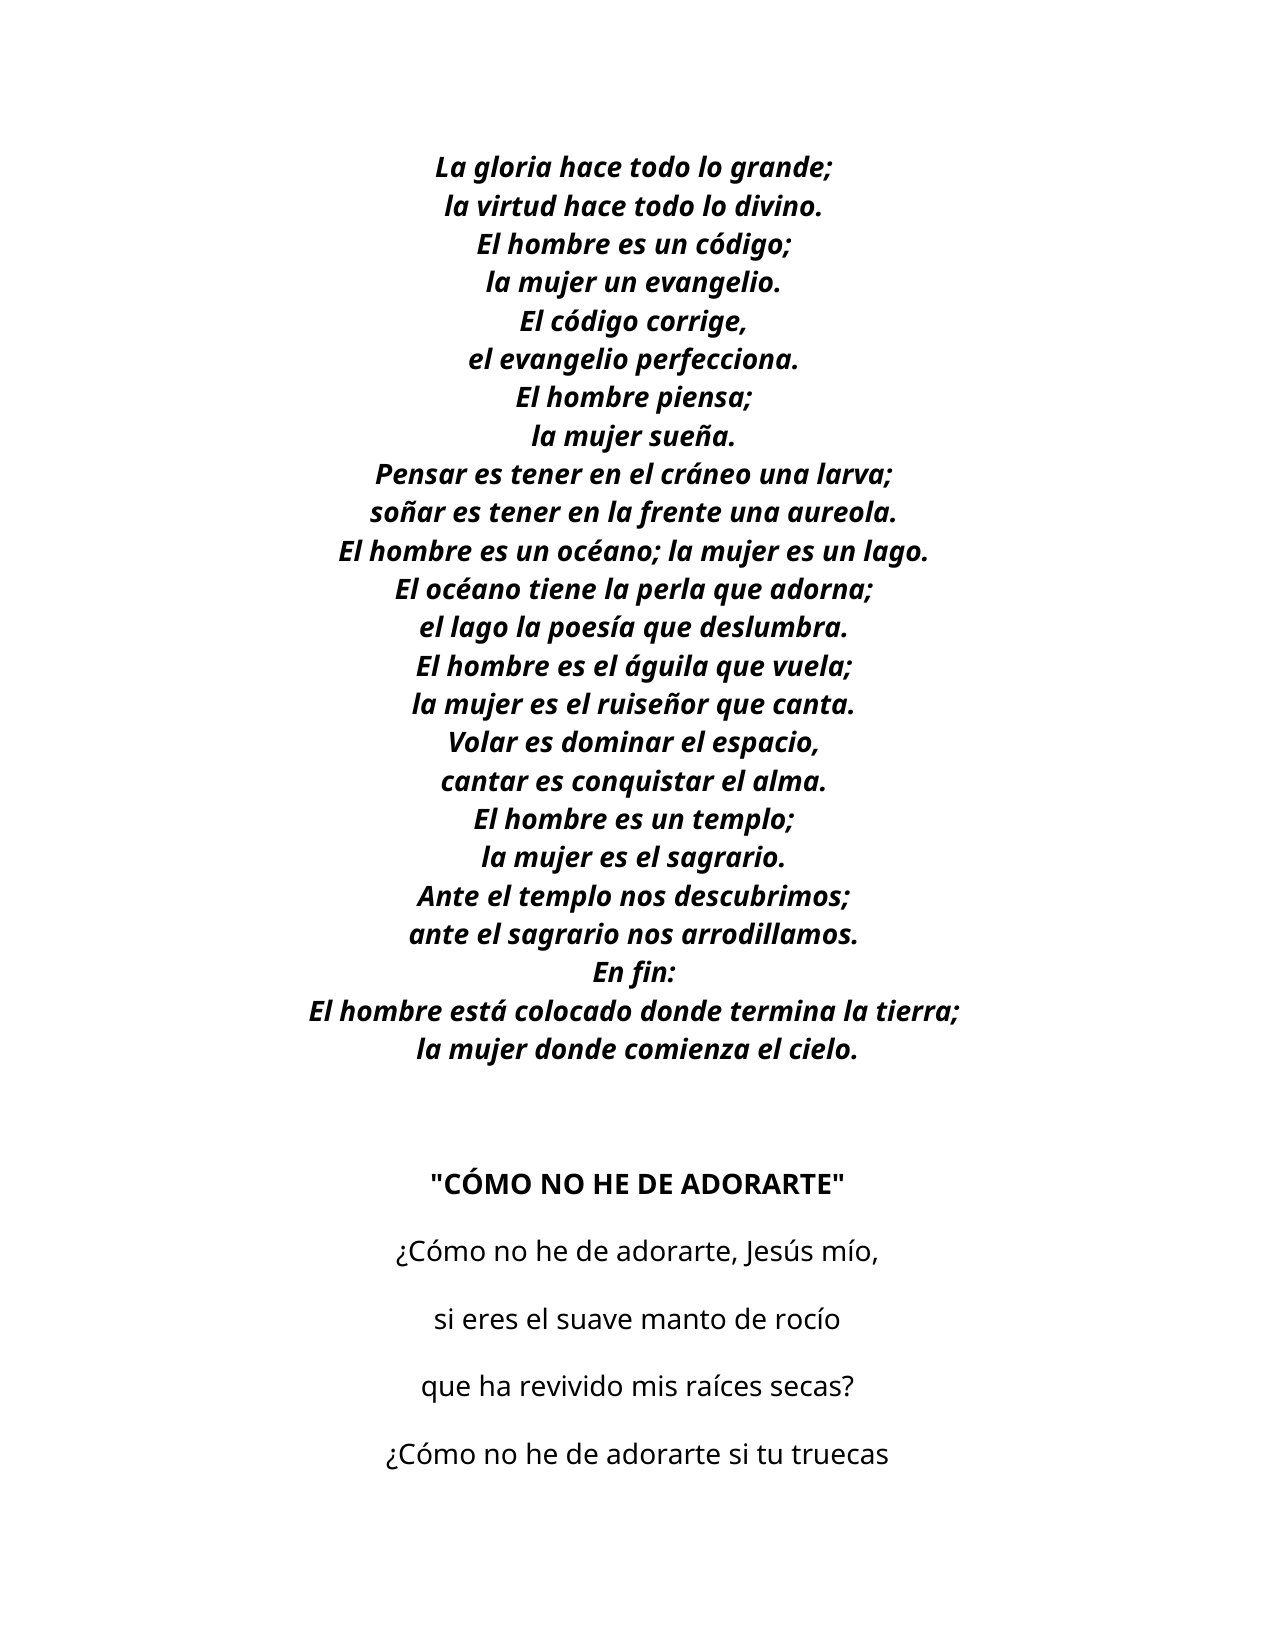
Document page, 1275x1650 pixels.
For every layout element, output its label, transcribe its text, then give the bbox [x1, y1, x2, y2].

text que ha revivido mis raíces secas? [177, 1367, 1098, 1405]
text si eres el suave manto de rocío [177, 1299, 1098, 1338]
text ¿Cómo no he de adorarte, Jesús mío, [177, 1232, 1098, 1270]
text "CÓMO NO HE DE ADORARTE" [177, 1164, 1098, 1203]
text ¿Cómo no he de adorarte si tu truecas [177, 1434, 1098, 1473]
